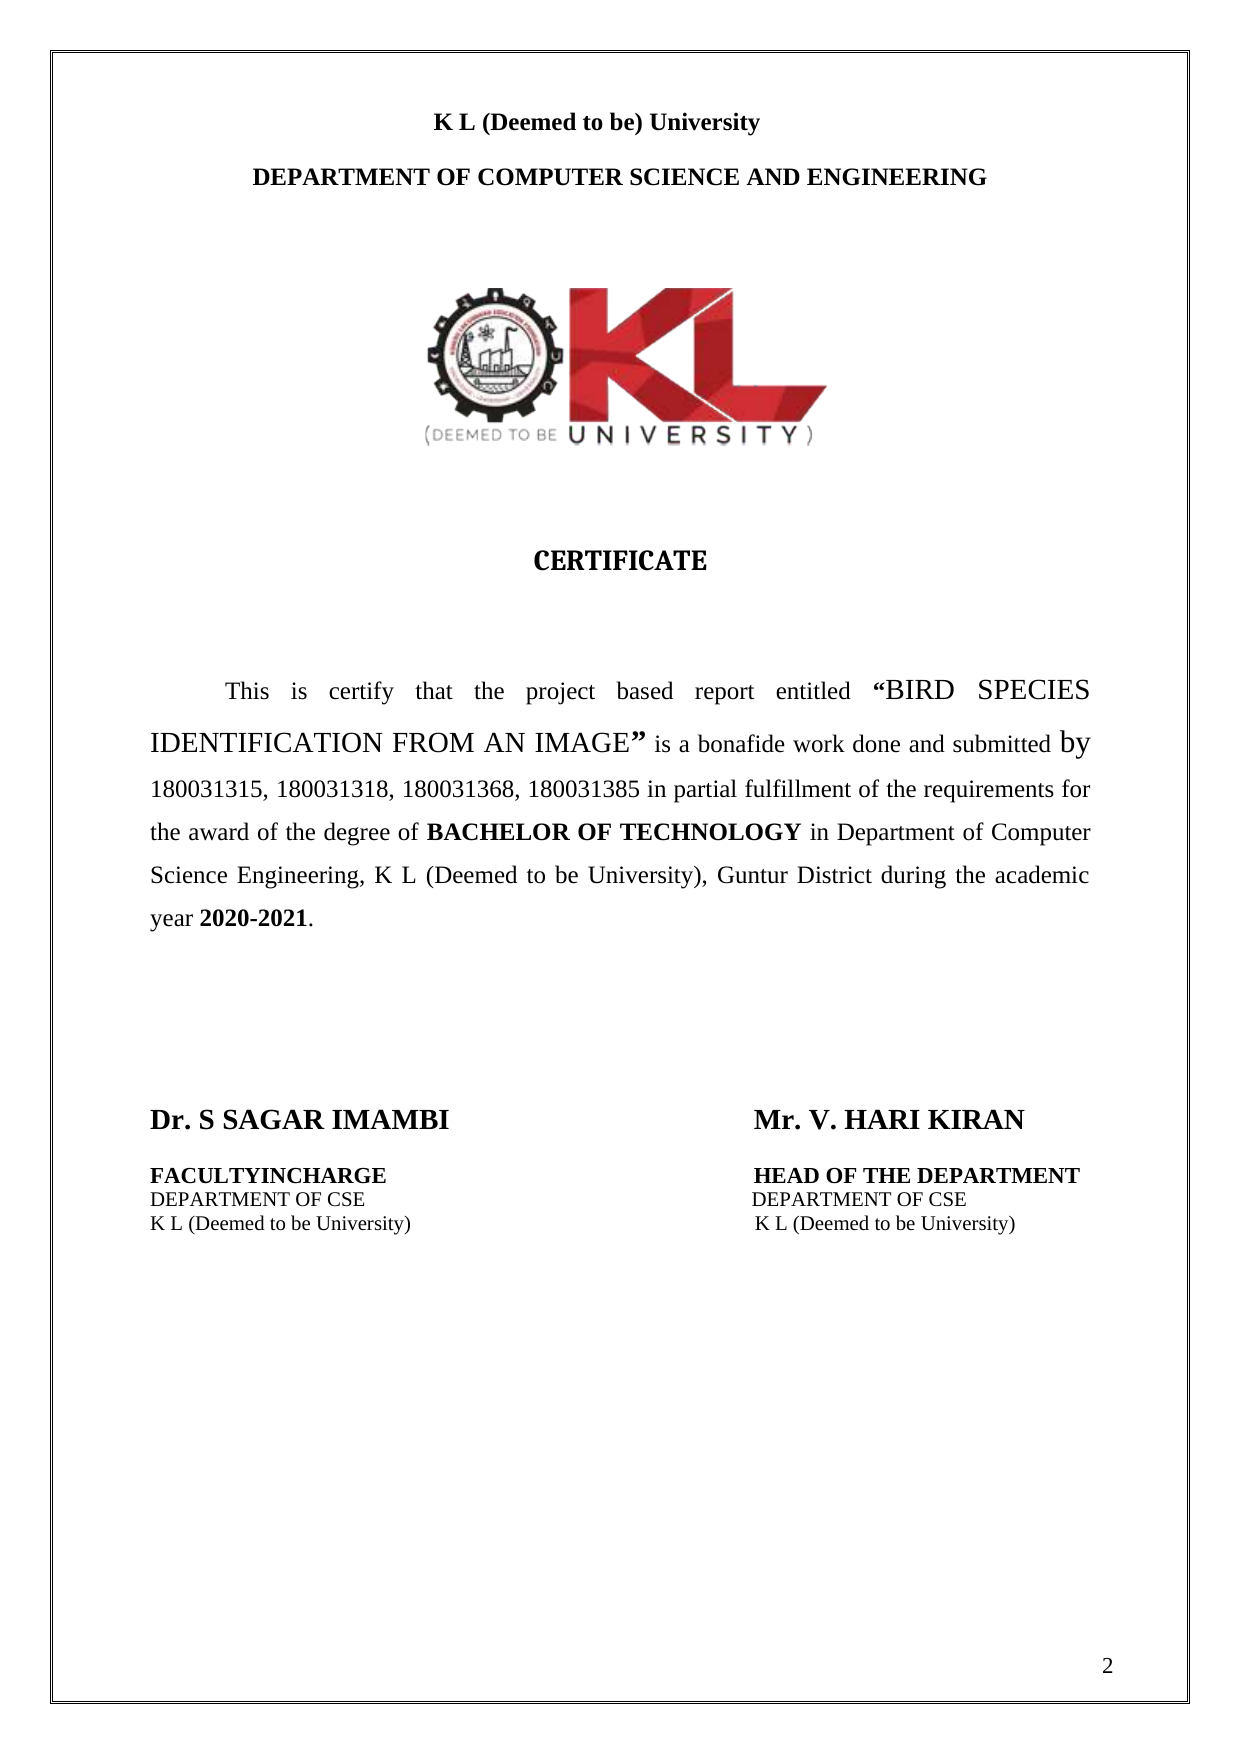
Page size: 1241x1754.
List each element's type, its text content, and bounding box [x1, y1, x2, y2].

text This is certify that the project based report entitled “BIRD SPECIES IDENTIFICATION FROM AN IMAGE” is a bonafide work done and submitted by 180031315, 180031318, 180031368, 180031385 in partial fulfillment of the requirements for the award of the degree of BACHELOR OF TECHNOLOGY in Department of Computer Science Engineering, K L (Deemed to be University), Guntur District during the academic year 2020-2021. [150, 672, 1091, 932]
picture [425, 288, 828, 446]
text CERTIFICATE [322, 544, 918, 578]
text DEPARTMENT OF COMPUTER SCIENCE AND ENGINEERING [204, 162, 1036, 190]
text Dr. S SAGAR IMAMBI Mr. V. HARI KIRAN [150, 1102, 1080, 1136]
text DEPARTMENT OF CSE DEPARTMENT OF CSE [150, 1188, 1113, 1211]
text FACULTYINCHARGE HEAD OF THE DEPARTMENT [150, 1162, 1080, 1188]
text K L (Deemed to be University) K L (Deemed to be University) [150, 1211, 1113, 1235]
subtitle K L (Deemed to be) University [402, 107, 1113, 136]
